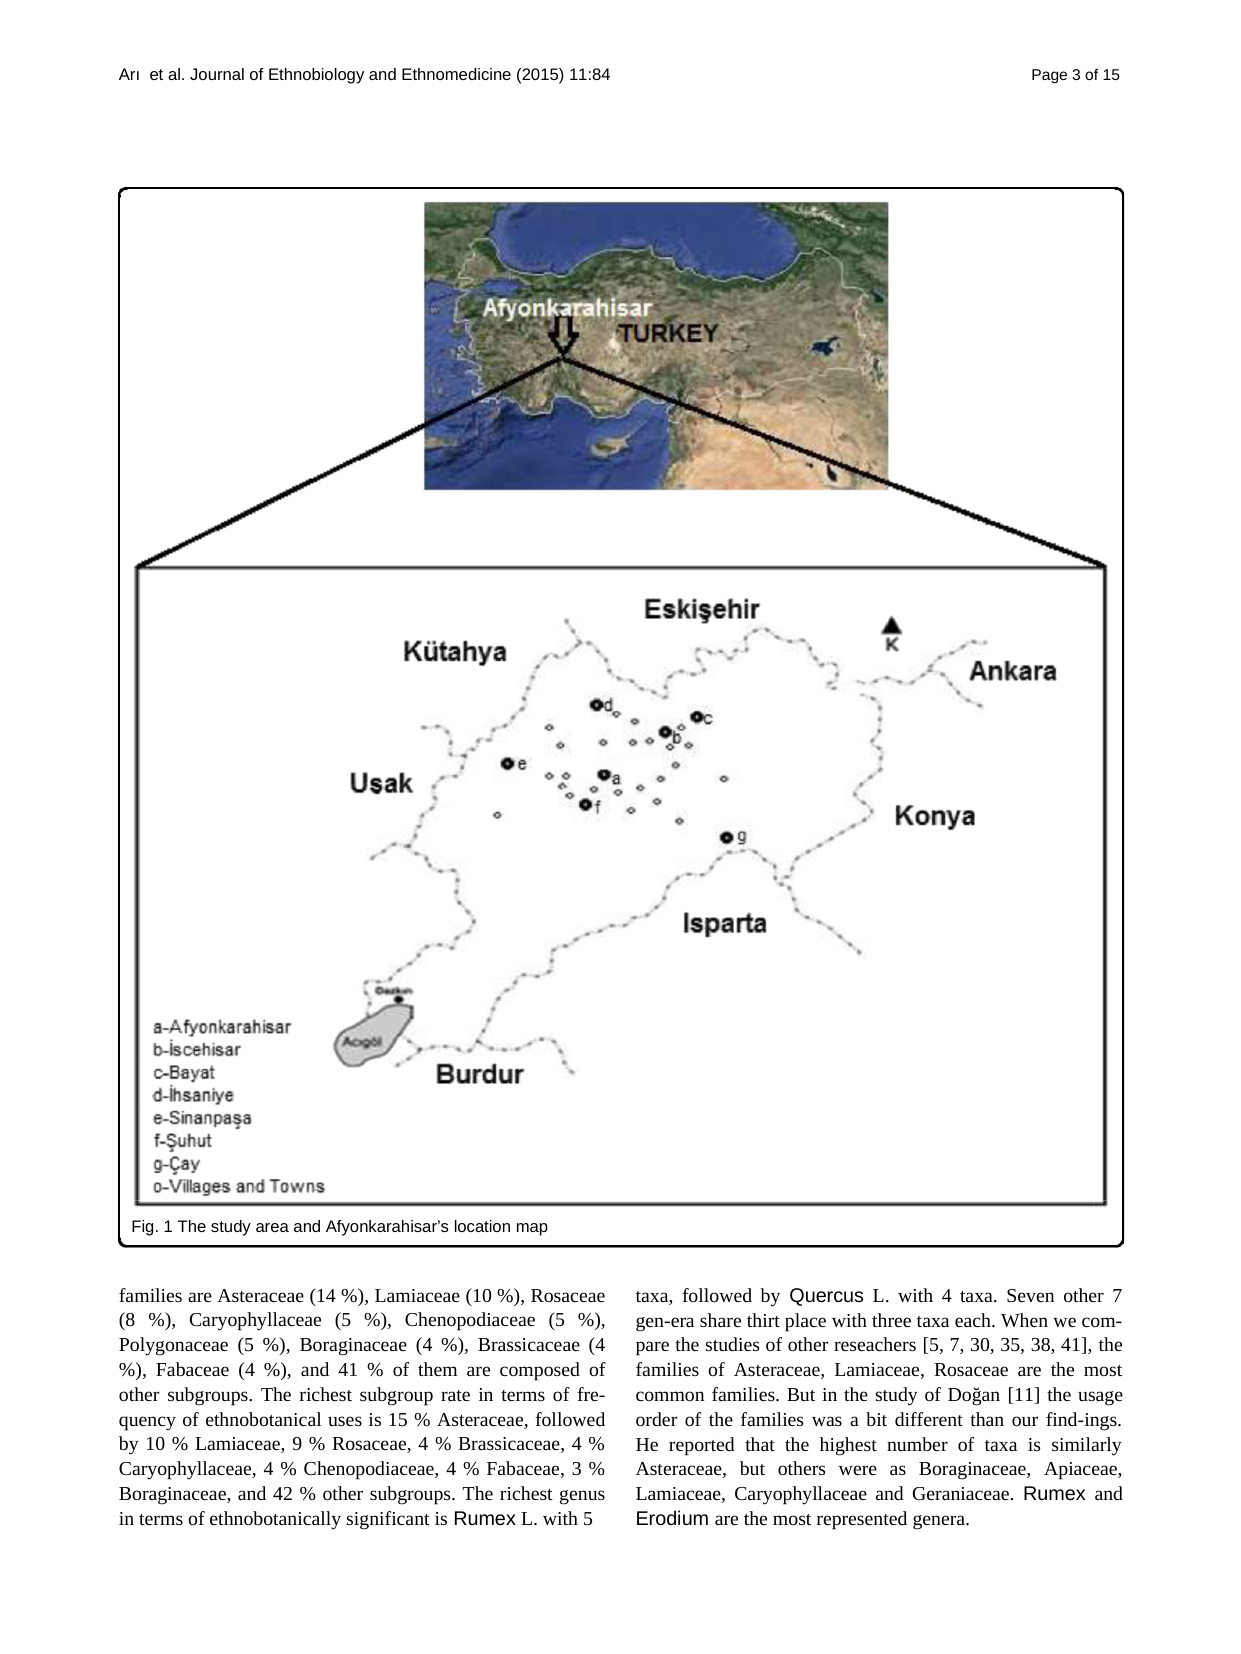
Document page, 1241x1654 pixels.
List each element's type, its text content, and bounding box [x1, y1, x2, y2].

text taxa, followed by Quercus L. with 4 taxa. Seven other 7 gen-era share thirt place with three taxa each. When we com-pare the studies of other reseachers [5, 7, 30, 35, 38, 41], the families of Asteraceae, Lamiaceae, Rosaceae are the most common families. But in the study of Doğan [11] the usage order of the families was a bit different than our find-ings. He reported that the highest number of taxa is similarly Asteraceae, but others were as Boraginaceae, Apiaceae, Lamiaceae, Caryophyllaceae and Geraniaceae. Rumex and Erodium are the most represented genera. [635, 1284, 1123, 1530]
text families are Asteraceae (14 %), Lamiaceae (10 %), Rosaceae (8 %), Caryophyllaceae (5 %), Chenopodiaceae (5 %), Polygonaceae (5 %), Boraginaceae (4 %), Brassicaceae (4 %), Fabaceae (4 %), and 41 % of them are composed of other subgroups. The richest subgroup rate in terms of fre-quency of ethnobotanical uses is 15 % Asteraceae, followed by 10 % Lamiaceae, 9 % Rosaceae, 4 % Brassicaceae, 4 % Caryophyllaceae, 4 % Chenopodiaceae, 4 % Fabaceae, 3 % Boraginaceae, and 42 % other subgroups. The richest genus in terms of ethnobotanically significant is Rumex L. with 5 [119, 1284, 606, 1530]
text Fig. 1 The study area and Afyonkarahisar’s location map [131, 1217, 1123, 1236]
picture [116, 185, 1125, 1248]
text Arı et al. Journal of Ethnobiology and Ethnomedicine (2015) 11:84 Page 3 of 15 [119, 65, 1123, 84]
